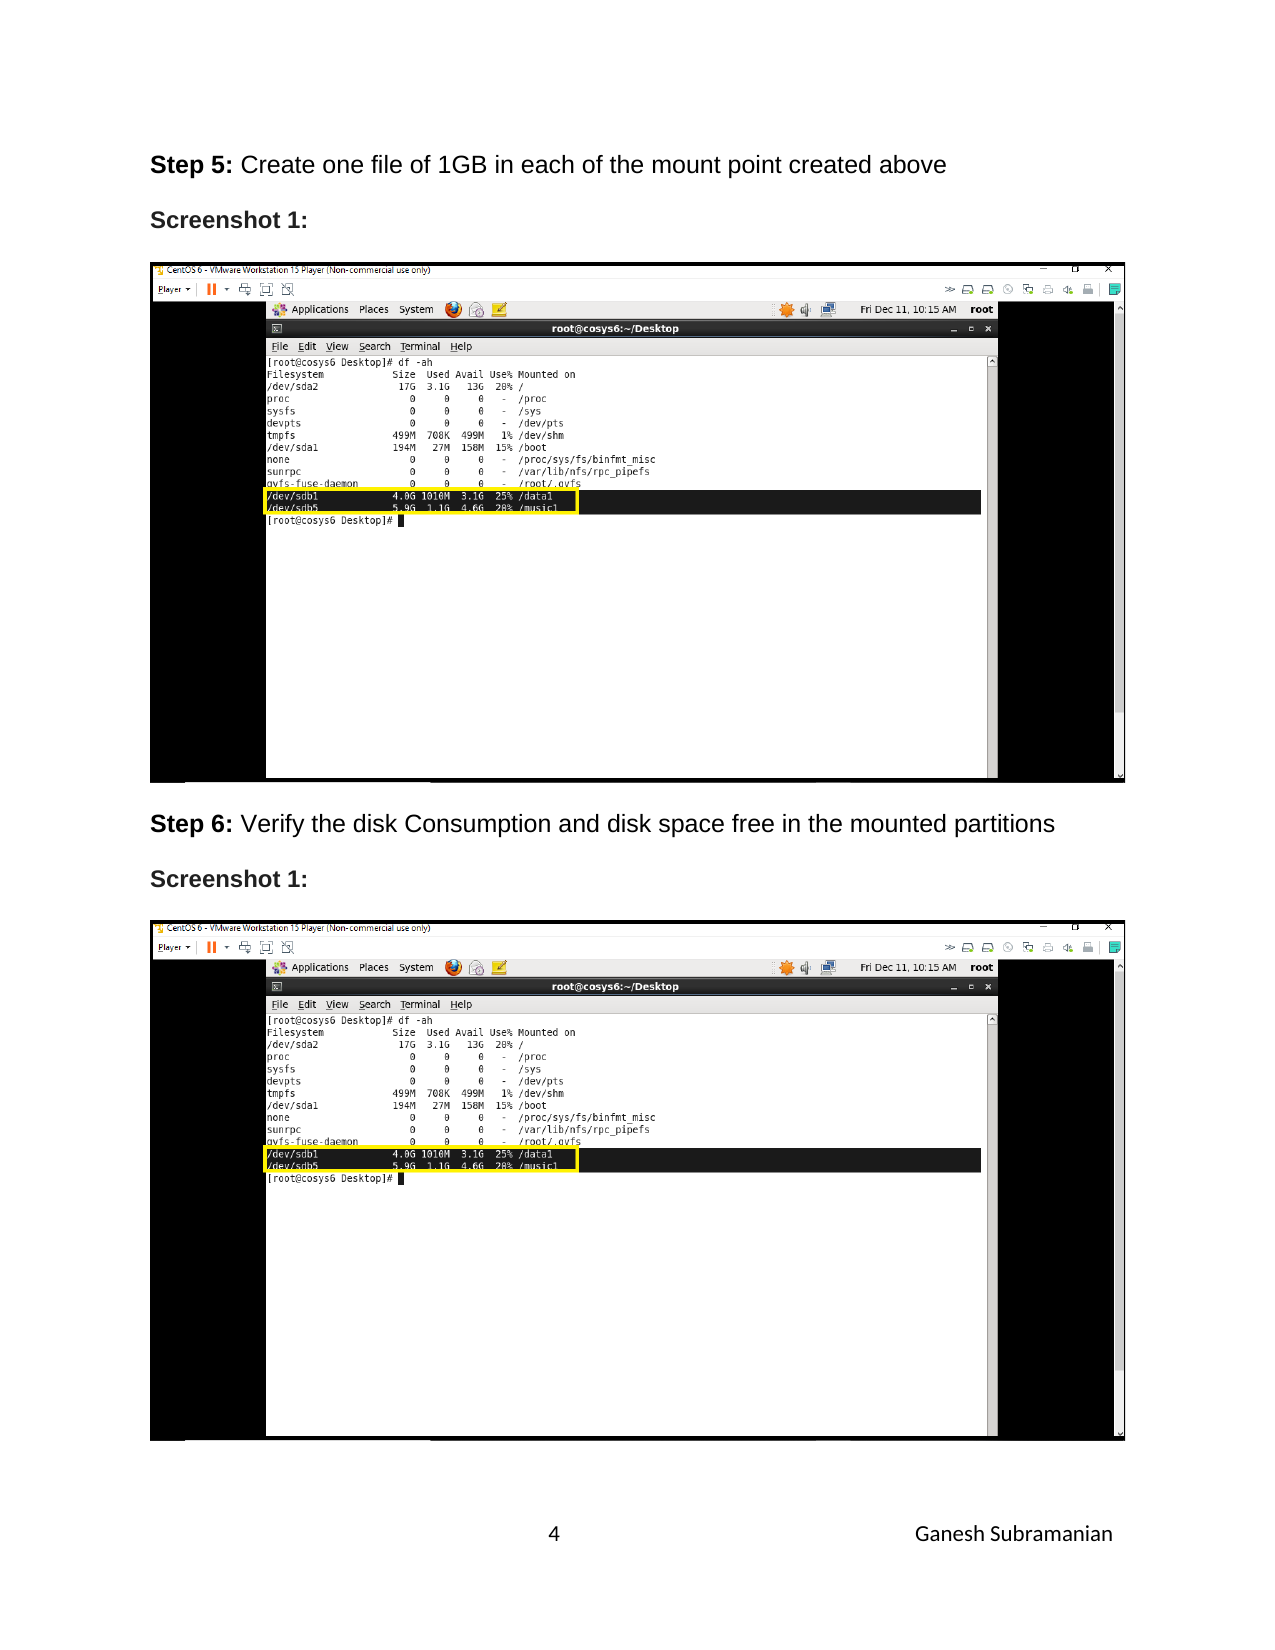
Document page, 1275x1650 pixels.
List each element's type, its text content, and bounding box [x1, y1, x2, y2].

text Screenshot 1: [150, 865, 1125, 893]
picture [150, 919, 1125, 1441]
text Screenshot 1: [150, 206, 1125, 234]
text Step 6: Verify the disk Consumption and disk space free in the mounted partitions [150, 809, 1125, 838]
picture [150, 261, 1125, 783]
text Step 5: Create one file of 1GB in each of the mount point created above [150, 150, 1125, 179]
